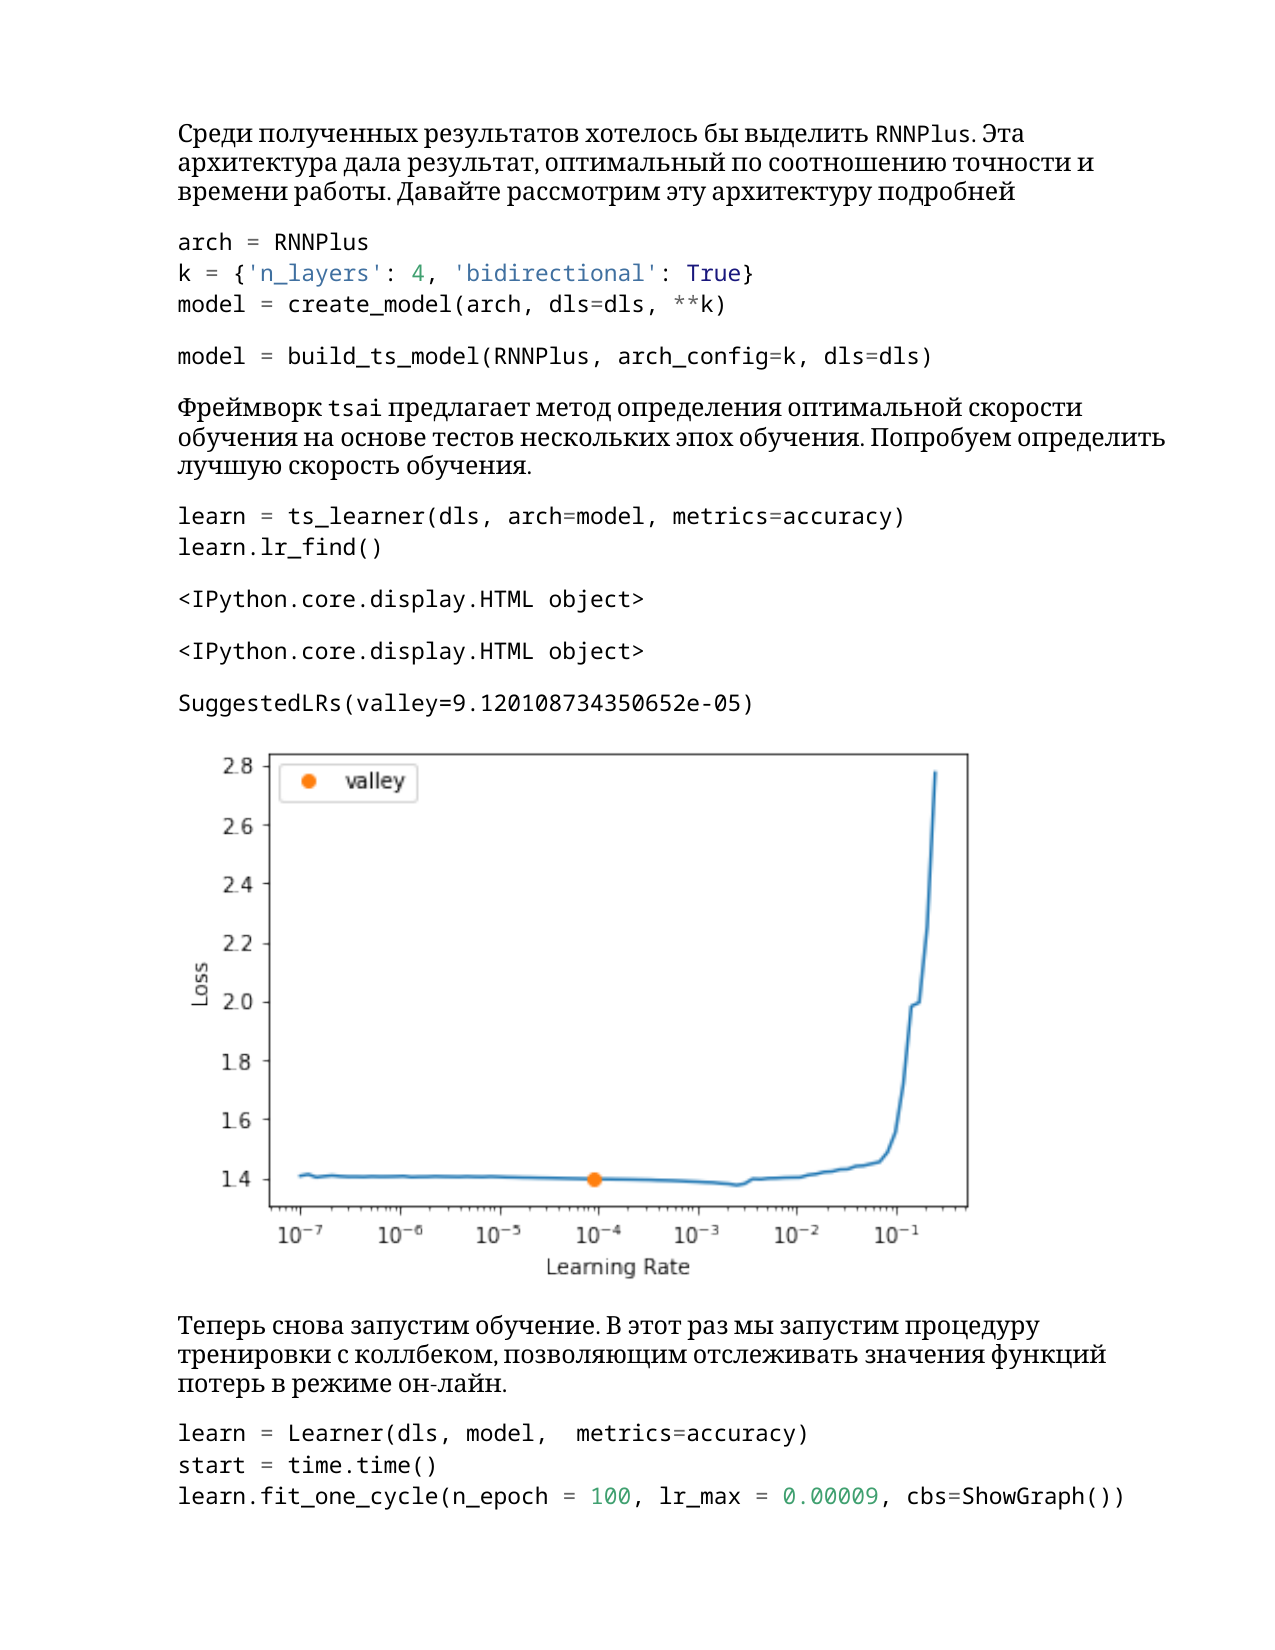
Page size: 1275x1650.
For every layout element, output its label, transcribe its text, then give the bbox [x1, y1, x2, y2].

picture [177, 739, 982, 1294]
text <IPython.core.display.HTML object> [177, 583, 1186, 614]
text Среди полученных результатов хотелось бы выделить RNNPlus. Эта архитектура дала результат, оптимальный по соотношению точности и времени работы. Давайте рассмотрим эту архитектуру подробней [177, 118, 1186, 207]
text model = build_ts_model(RNNPlus, arch_config=k, dls=dls) [177, 340, 1186, 371]
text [177, 1417, 1186, 1511]
text Теперь снова запустим обучение. В этот раз мы запустим процедуру тренировки с коллбеком, позволяющим отслеживать значения функций потерь в режиме он-лайн. [177, 1312, 1186, 1398]
text SuggestedLRs(valley=9.120108734350652e-05) [177, 687, 1186, 718]
text learn = ts_learner(dls, arch=model, metrics=accuracy) learn.lr_find() [177, 500, 1186, 562]
text <IPython.core.display.HTML object> [177, 635, 1186, 666]
text Фреймворк tsai предлагает метод определения оптимальной скорости обучения на основе тестов нескольких эпох обучения. Попробуем определить лучшую скорость обучения. [177, 392, 1186, 481]
text arch = RNNPlus k = {'n_layers': 4, 'bidirectional': True} model = create_model(arch, dls=dls, **k) [177, 226, 1186, 319]
